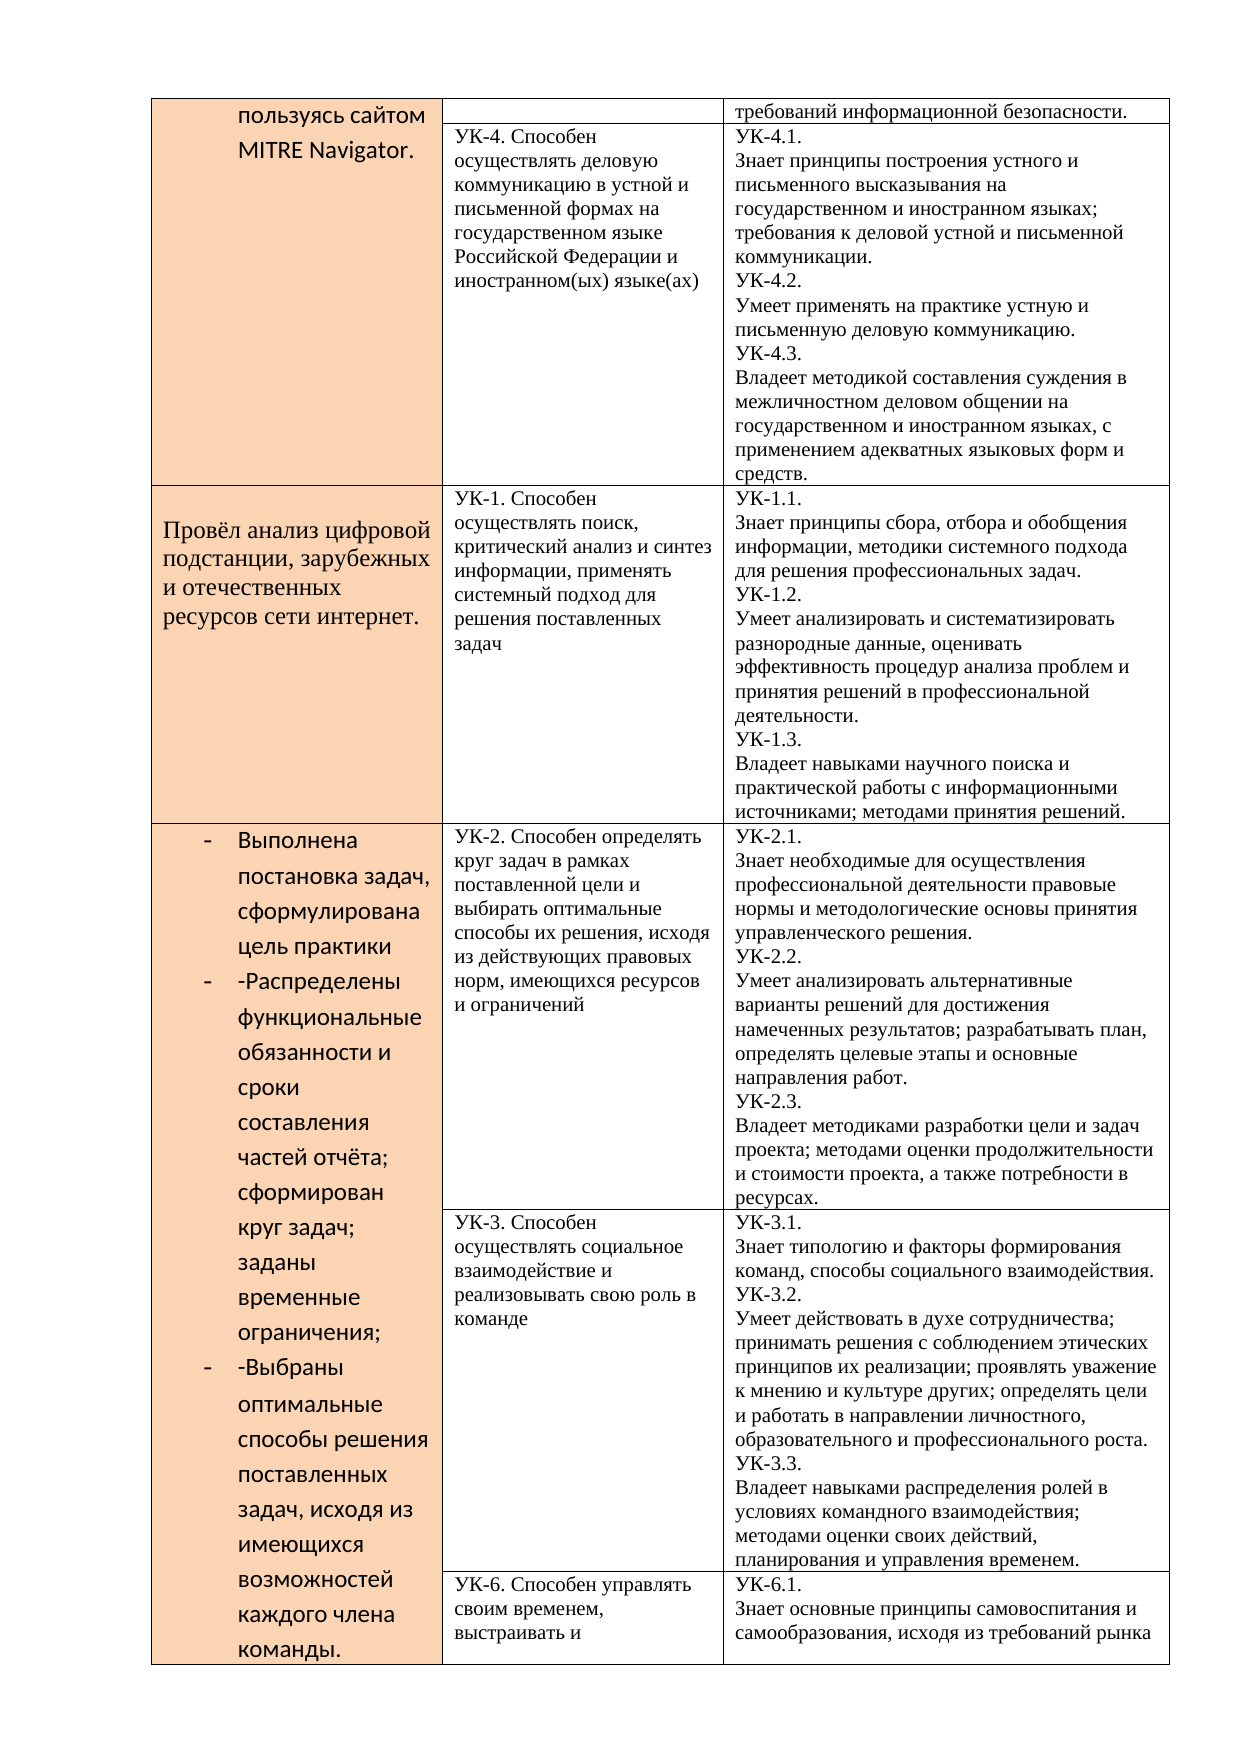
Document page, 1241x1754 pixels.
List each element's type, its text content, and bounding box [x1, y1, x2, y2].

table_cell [443, 1572, 723, 1664]
table_cell Провёл анализ цифровой подстанции, зарубежных и отечественных ресурсов сети интернет. [152, 486, 442, 823]
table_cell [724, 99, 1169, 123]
table_cell УК-2. Способен определять круг задач в рамках поставленной цели и выбирать оптимальные способы их решения, исходя из действующих правовых норм, имеющихся ресурсов и ограничений [443, 824, 723, 1209]
table_cell УК-3.1. Знает типологию и факторы формирования команд, способы социального взаимодействия. УК-3.2. Умеет действовать в духе сотрудничества; принимать решения с соблюдением этических принципов их реализации; проявлять уважение к мнению и культуре других; определять цели и работать в направлении личностного, образовательного и профессионального роста. УК-3.3. Владеет навыками распределения ролей в условиях командного взаимодействия; методами оценки своих действий, планирования и управления временем. [724, 1210, 1169, 1571]
table_cell УК-1.1. Знает принципы сбора, отбора и обобщения информации, методики системного подхода для решения профессиональных задач. УК-1.2. Умеет анализировать и систематизировать разнородные данные, оценивать эффективность процедур анализа проблем и принятия решений в профессиональной деятельности. УК-1.3. Владеет навыками научного поиска и практической работы с информационными источниками; методами принятия решений. [724, 486, 1169, 823]
table_cell Выполнена постановка задач, сформулирована цель практики -Распределены функциональные обязанности и сроки составления частей отчёта; сформирован круг задач; заданы временные ограничения; -Выбраны оптимальные способы решения поставленных задач, исходя из имеющихся возможностей каждого члена команды. [152, 824, 442, 1664]
table_cell УК-2.1. Знает необходимые для осуществления профессиональной деятельности правовые нормы и методологические основы принятия управленческого решения. УК-2.2. Умеет анализировать альтернативные варианты решений для достижения намеченных результатов; разрабатывать план, определять целевые этапы и основные направления работ. УК-2.3. Владеет методиками разработки цели и задач проекта; методами оценки продолжительности и стоимости проекта, а также потребности в ресурсах. [724, 824, 1169, 1209]
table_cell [724, 1572, 1169, 1664]
table_cell УК-1. Способен осуществлять поиск, критический анализ и синтез информации, применять системный подход для решения поставленных задач [443, 486, 723, 823]
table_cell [443, 99, 723, 123]
table_cell УК-4.1. Знает принципы построения устного и письменного высказывания на государственном и иностранном языках; требования к деловой устной и письменной коммуникации. УК-4.2. Умеет применять на практике устную и письменную деловую коммуникацию. УК-4.3. Владеет методикой составления суждения в межличностном деловом общении на государственном и иностранном языках, с применением адекватных языковых форм и средств. [724, 124, 1169, 485]
table_cell УК-4. Способен осуществлять деловую коммуникацию в устной и письменной формах на государственном языке Российской Федерации и иностранном(ых) языке(ах) [443, 124, 723, 485]
table_cell УК-3. Способен осуществлять социальное взаимодействие и реализовывать свою роль в команде [443, 1210, 723, 1571]
